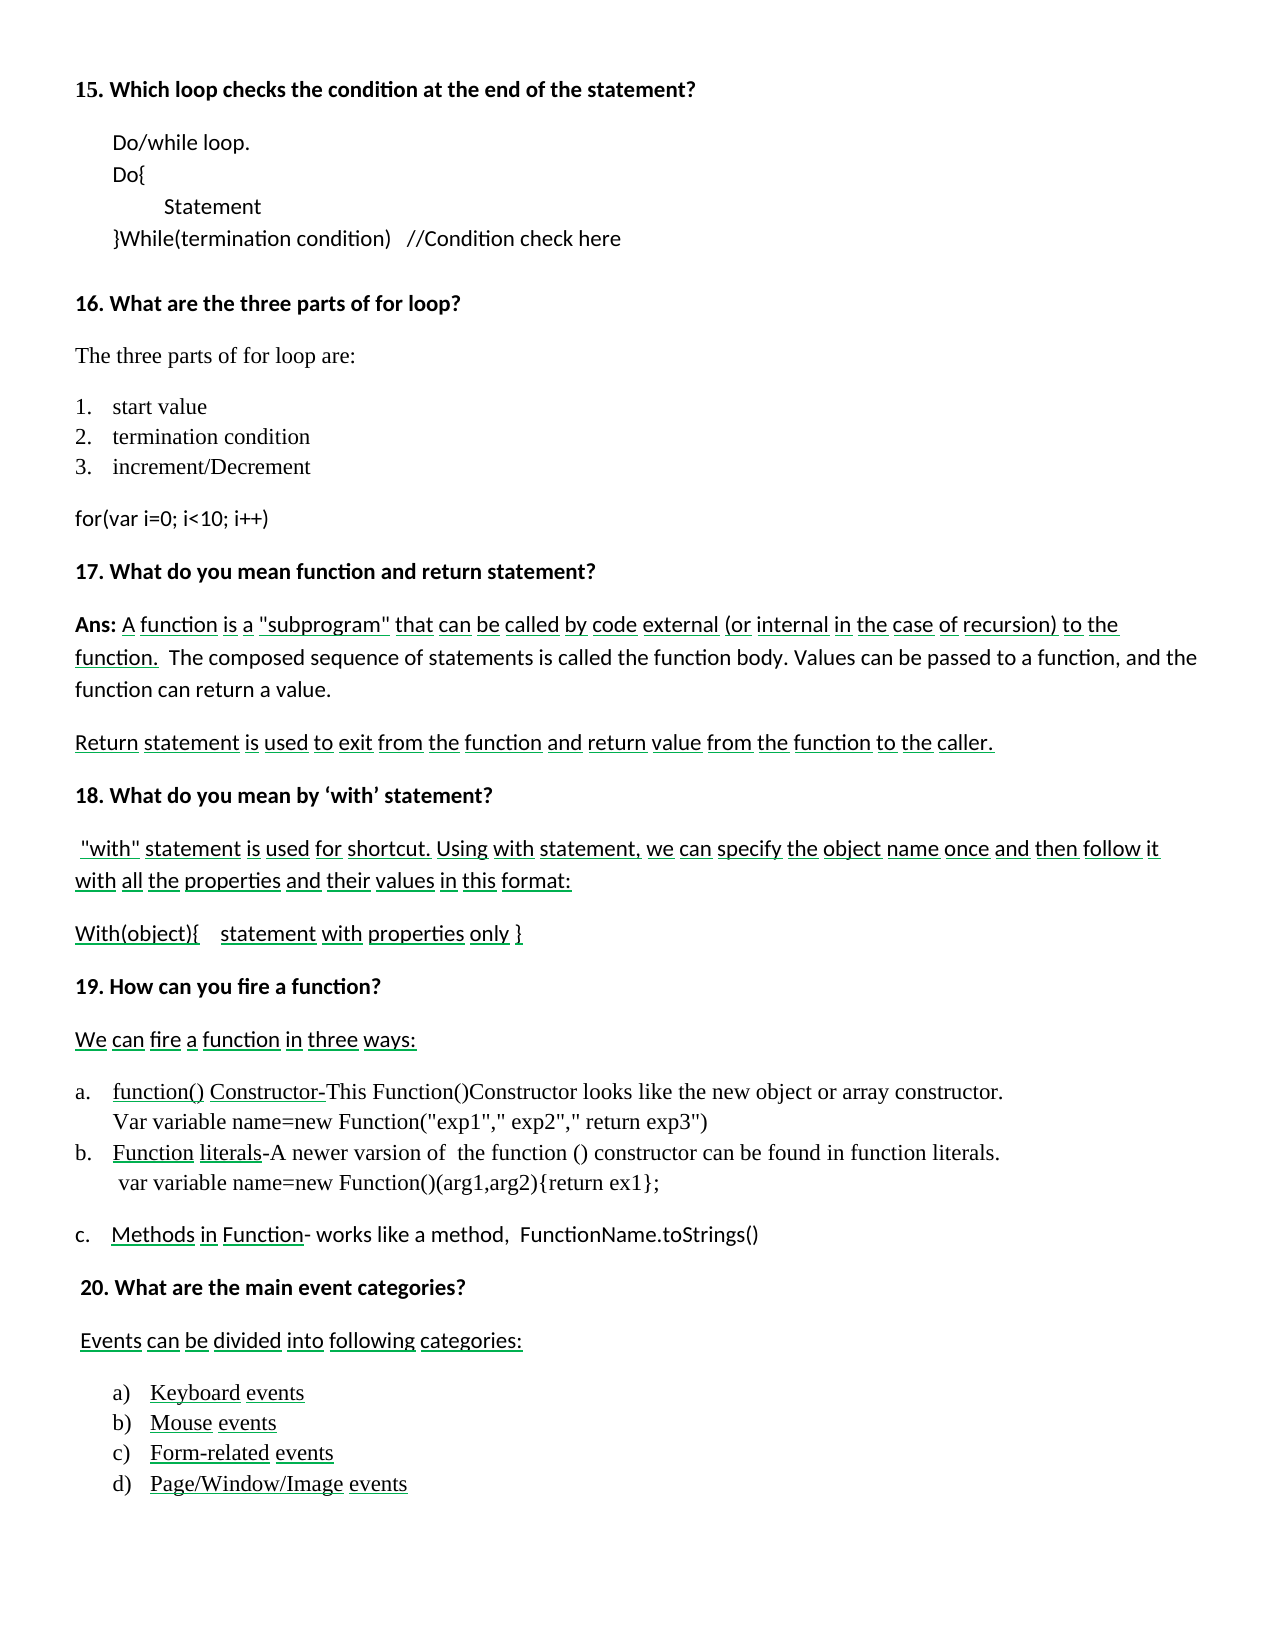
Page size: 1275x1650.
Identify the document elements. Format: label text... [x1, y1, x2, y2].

list Page/Window/Image events [112, 1469, 1200, 1496]
text 20. What are the main event categories? [75, 1273, 1200, 1301]
text Ans: A function is a "subprogram" that can be called by code external (or internal in the case of recursion) to the function. The composed sequence of statements is called the function body. Values can be passed to a function, and the function can return a value. [75, 611, 1200, 703]
text 17. What do you mean function and return statement? [75, 557, 1200, 586]
text }While(termination condition) //Condition check here [112, 224, 1200, 253]
text 16. What are the three parts of for loop? [75, 289, 1200, 317]
text Statement [112, 192, 1200, 220]
text Do{ [112, 160, 1200, 188]
list var variable name=new Function()(arg1,arg2){return ex1}; [112, 1169, 1200, 1195]
text Events can be divided into following categories: [75, 1326, 1200, 1354]
text Return statement is used to exit from the function and return value from the function to the caller. [75, 728, 1200, 756]
list termination condition [75, 423, 1200, 449]
list function() Constructor-This Function()Constructor looks like the new object or array constructor. [75, 1078, 1200, 1104]
list increment/Decrement [75, 453, 1200, 480]
list Mouse events [112, 1409, 1200, 1436]
list Function literals-A newer varsion of the function () constructor can be found in function literals. [75, 1139, 1200, 1165]
list Form-related events [112, 1439, 1200, 1466]
text 15. Which loop checks the condition at the end of the statement? [75, 75, 1200, 103]
text for(var i=0; i<10; i++) [75, 504, 1200, 532]
text 19. How can you fire a function? [75, 972, 1200, 1000]
list Var variable name=new Function("exp1"," exp2"," return exp3") [112, 1108, 1200, 1135]
text Do/while loop. [112, 128, 1200, 156]
text We can fire a function in three ways: [75, 1025, 1200, 1053]
list Keyboard events [112, 1379, 1200, 1405]
text The three parts of for loop are: [75, 342, 1200, 368]
text 18. What do you mean by ‘with’ statement? [75, 781, 1200, 809]
text c. Methods in Function- works like a method, FunctionName.toStrings() [75, 1220, 1200, 1248]
list start value [75, 393, 1200, 419]
text With(object){ statement with properties only } [75, 919, 1200, 947]
text "with" statement is used for shortcut. Using with statement, we can specify the object name once and then follow it with all the properties and their values in this format: [75, 834, 1200, 894]
